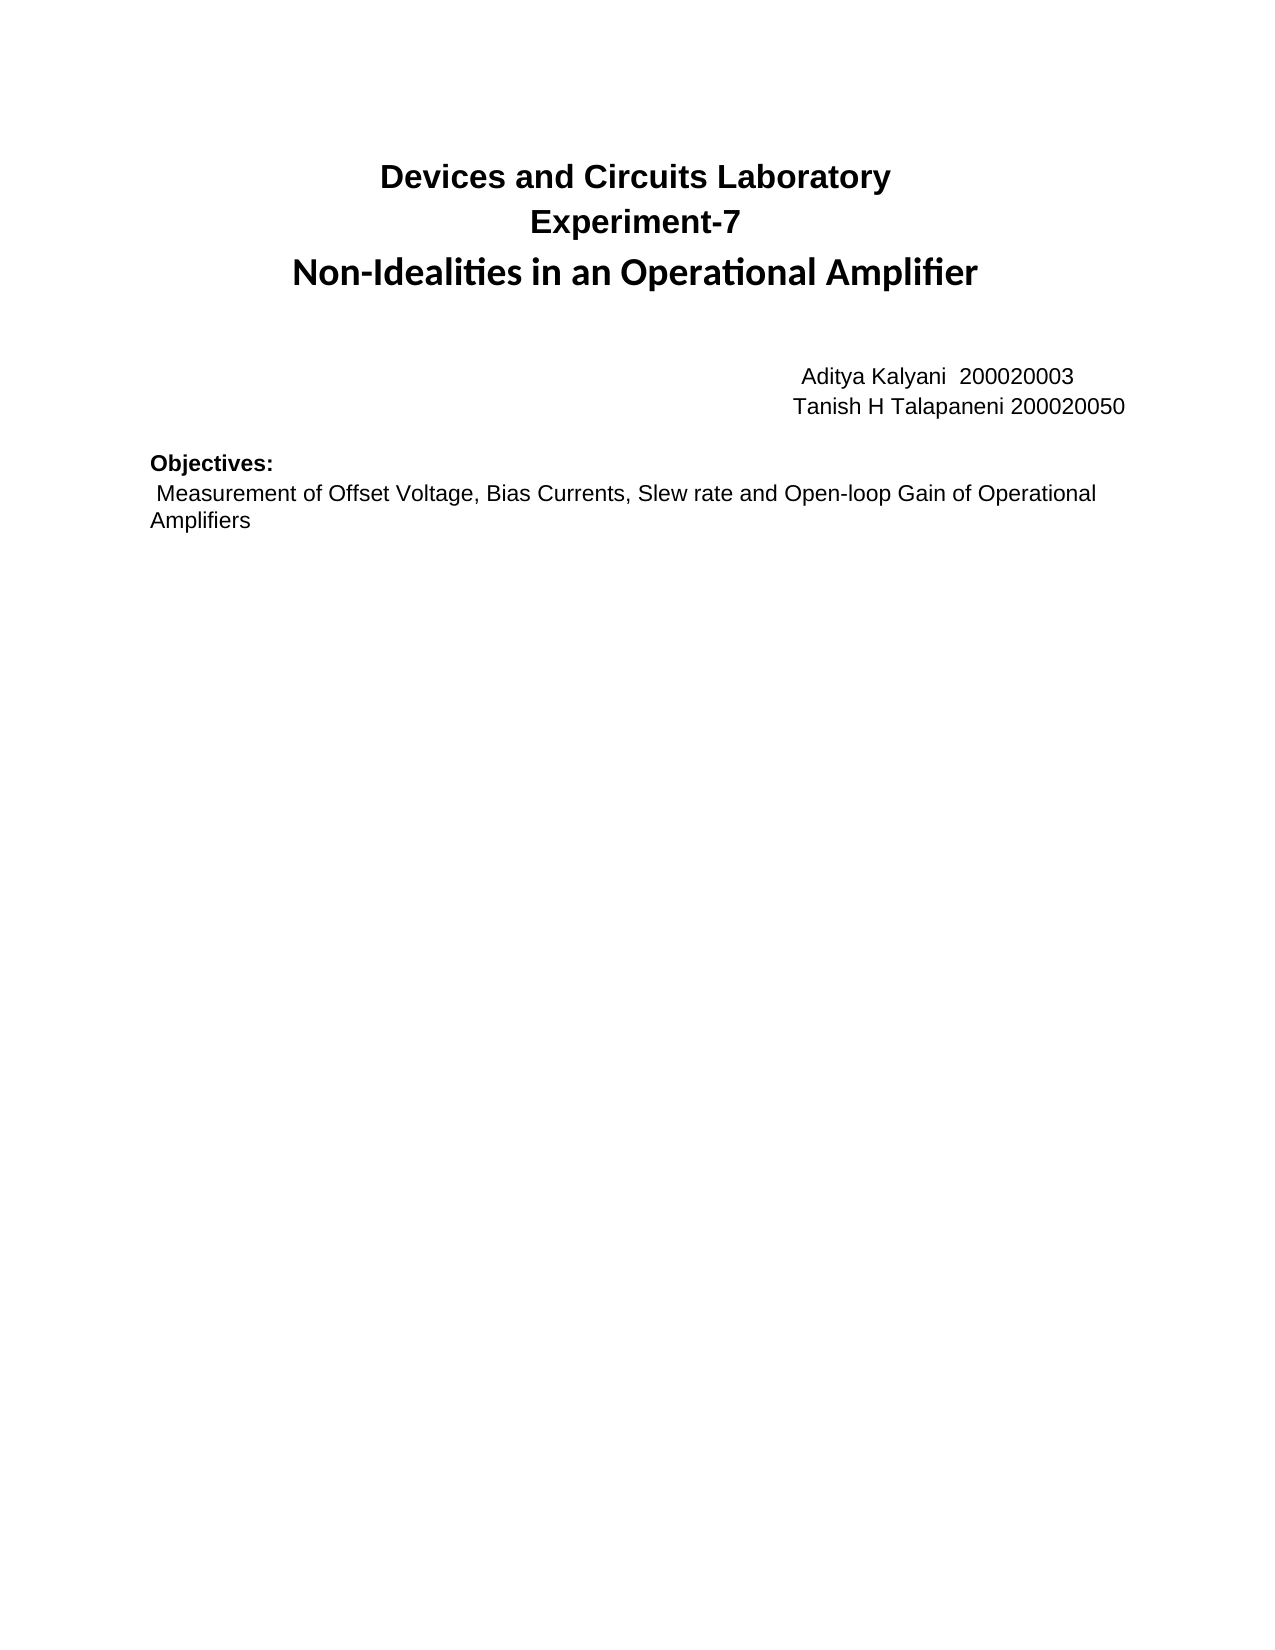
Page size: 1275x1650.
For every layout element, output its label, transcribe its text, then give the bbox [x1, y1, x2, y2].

text Objectives: [150, 450, 1125, 476]
text Experiment-7 [150, 202, 1121, 240]
text Non-Idealities in an Operational Amplifier [150, 247, 1121, 296]
text Measurement of Offset Voltage, Bias Currents, Slew rate and Open-loop Gain of Operational Amplifiers [150, 480, 1125, 533]
text Aditya Kalyani 200020003 [235, 363, 1125, 389]
text Tanish H Talapaneni 200020050 [235, 393, 1125, 420]
text Devices and Circuits Laboratory [150, 157, 1121, 195]
